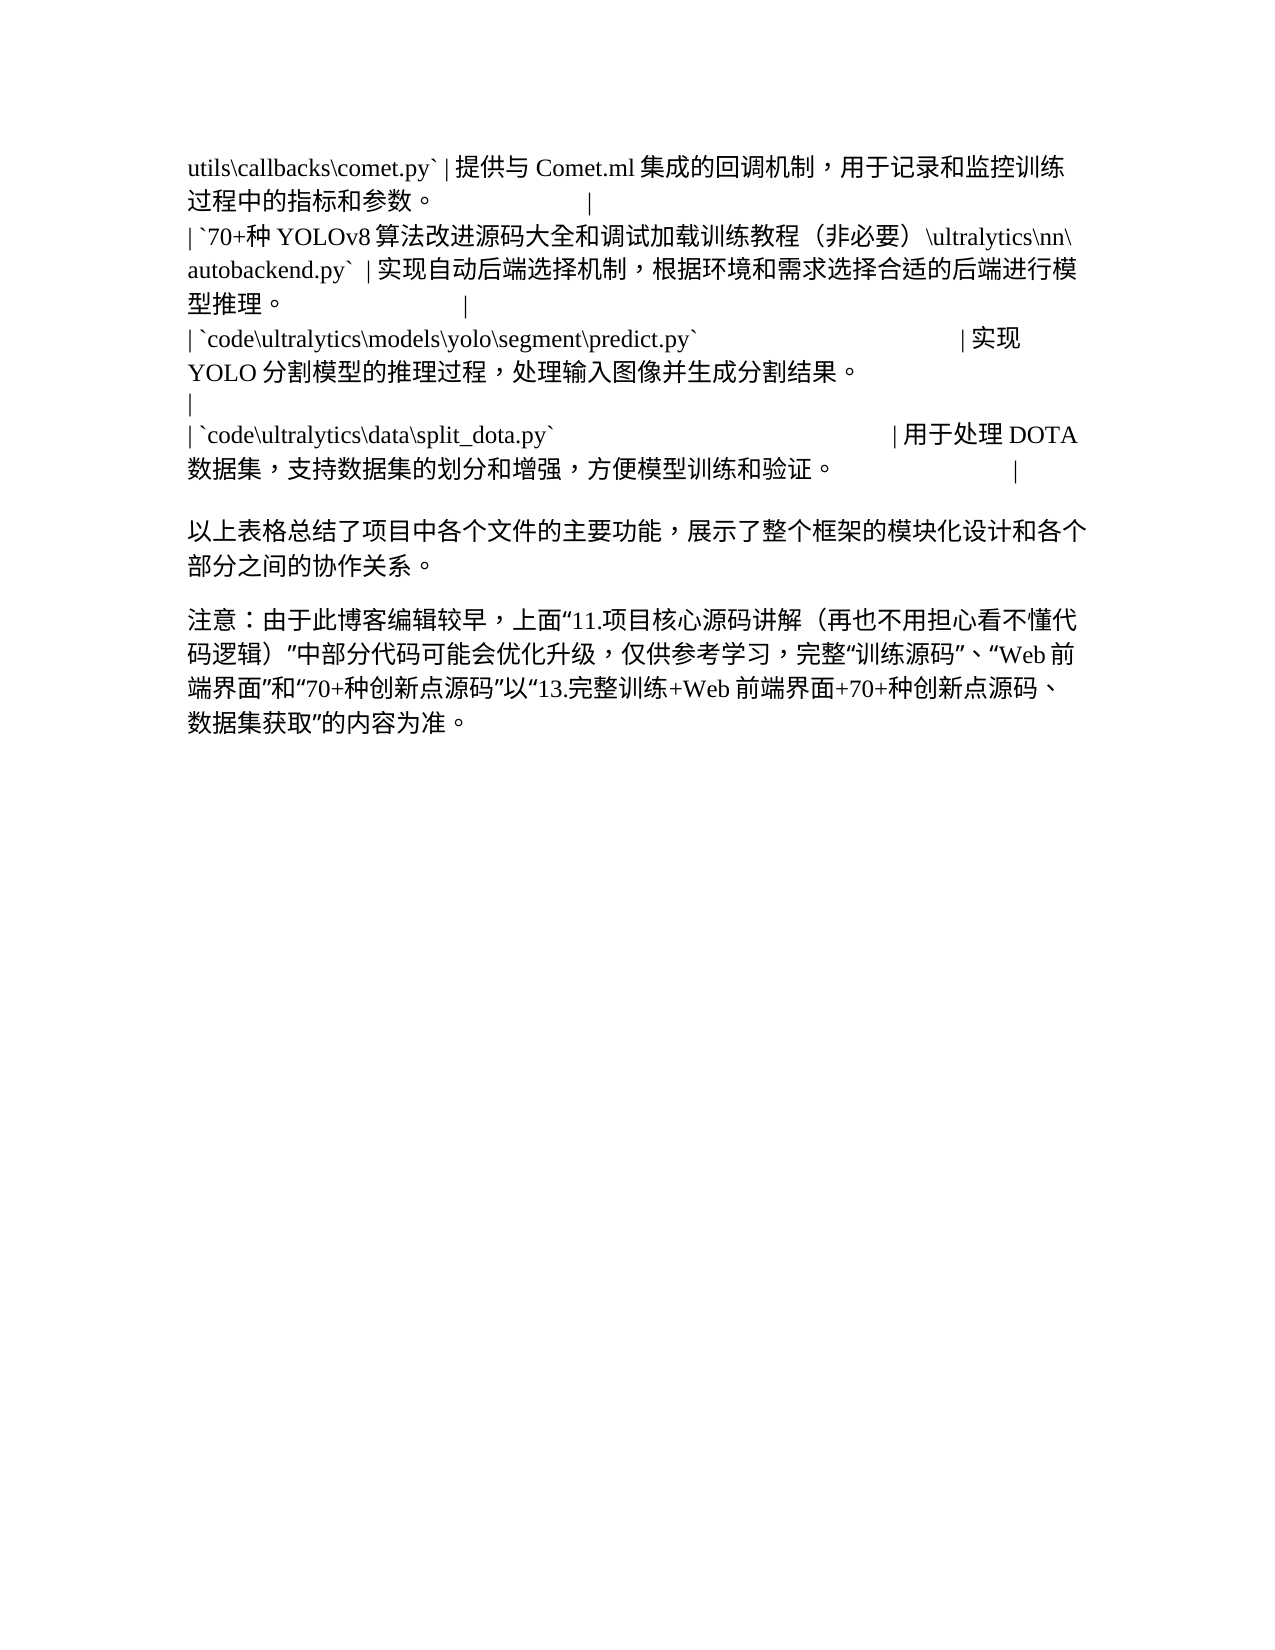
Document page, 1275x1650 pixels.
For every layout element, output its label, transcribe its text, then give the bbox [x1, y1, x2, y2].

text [187, 150, 1087, 582]
text 注意：由于此博客编辑较早，上面“11.项目核心源码讲解（再也不用担心看不懂代码逻辑）”中部分代码可能会优化升级，仅供参考学习，完整“训练源码”、“Web前端界面”和“70+种创新点源码”以“13.完整训练+Web前端界面+70+种创新点源码、数据集获取”的内容为准。 [187, 603, 1087, 739]
